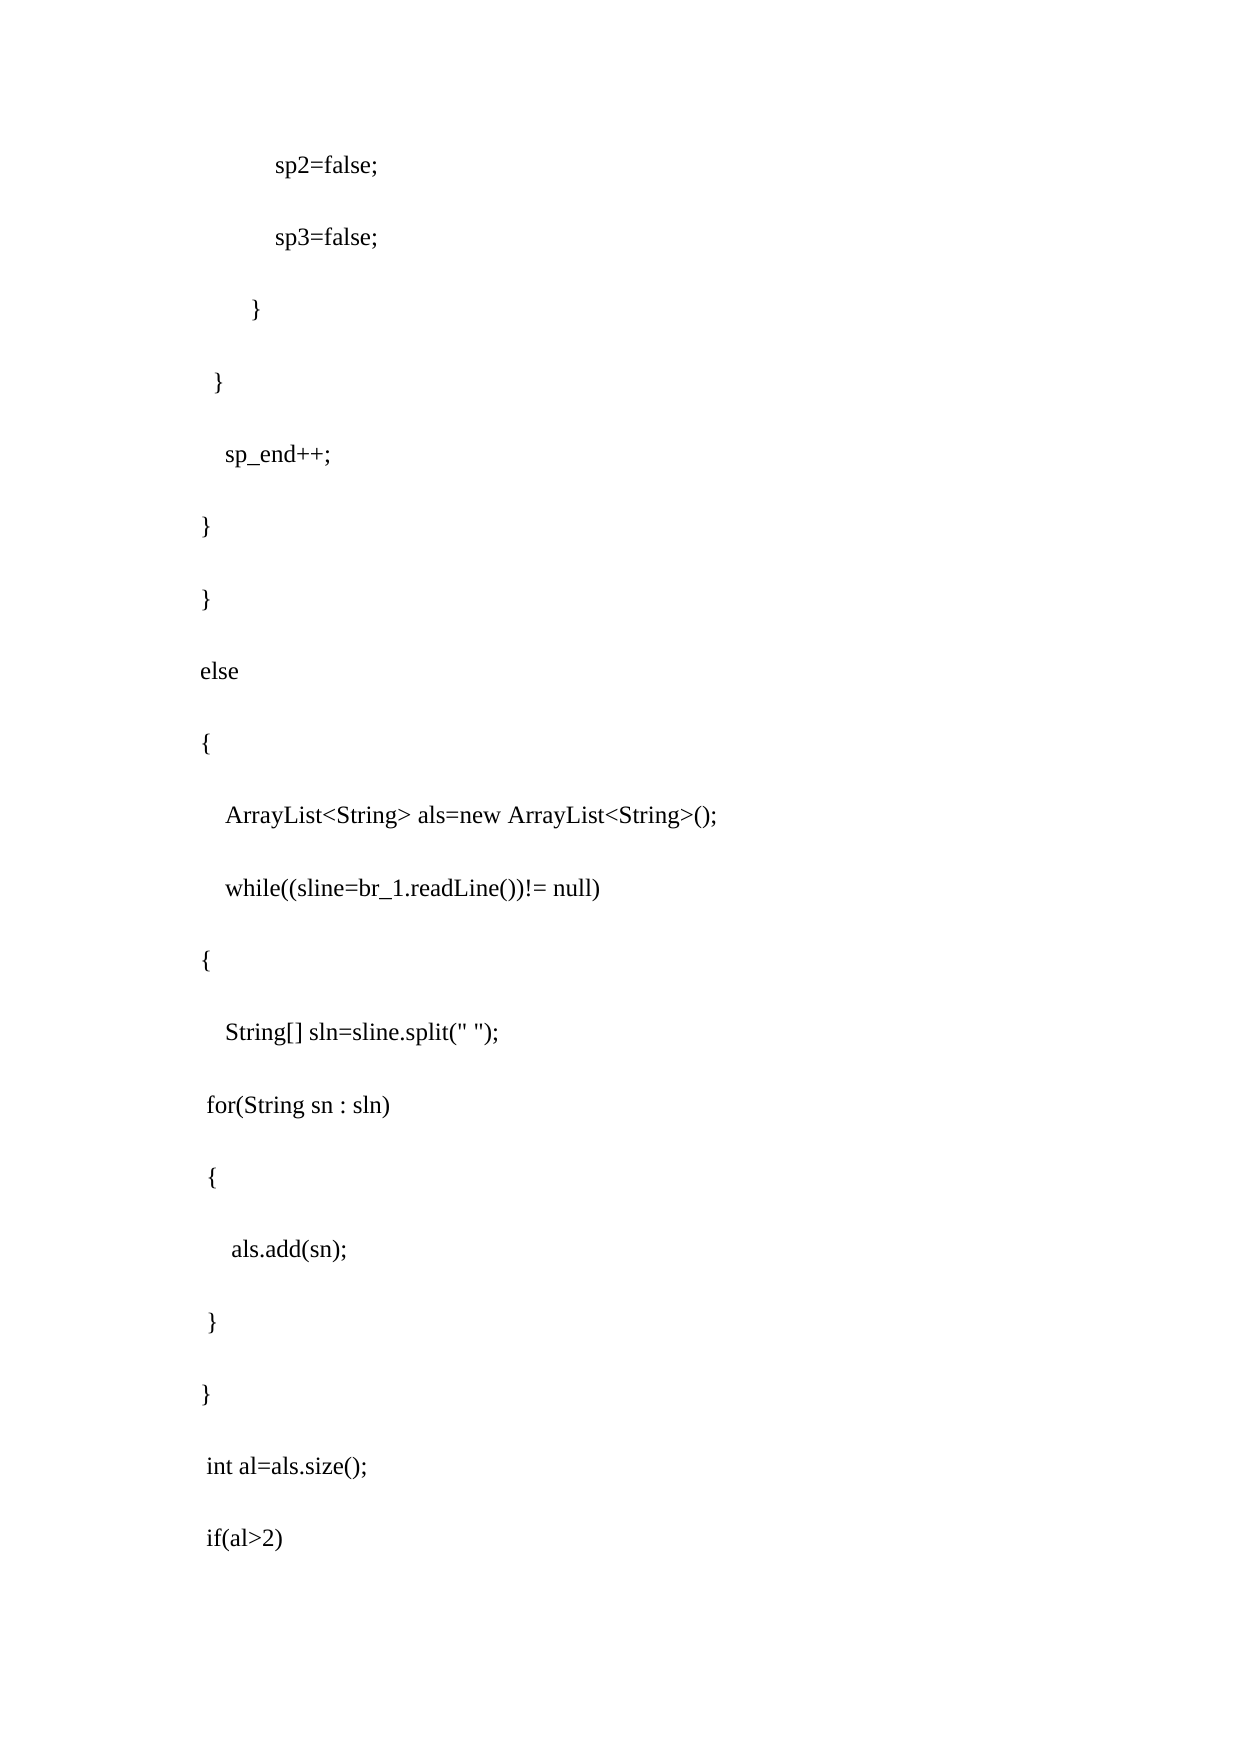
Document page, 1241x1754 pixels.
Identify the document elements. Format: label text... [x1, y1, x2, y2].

text while((sline=br_1.readLine())!= null) [150, 873, 1106, 902]
text { [150, 728, 1106, 757]
text sp_end++; [150, 439, 1106, 468]
text ArrayList<String> als=new ArrayList<String>(); [150, 801, 1106, 829]
text } [150, 367, 1106, 396]
text int al=als.size(); [150, 1451, 1106, 1480]
text } [150, 1379, 1106, 1408]
text if(al>2) [150, 1523, 1106, 1552]
text String[] sln=sline.split(" "); [150, 1017, 1106, 1046]
text } [150, 294, 1106, 323]
text else [150, 656, 1106, 685]
text { [150, 945, 1106, 974]
text { [150, 1162, 1106, 1191]
text sp2=false; [150, 150, 1106, 179]
text } [150, 511, 1106, 540]
text sp3=false; [150, 222, 1106, 251]
text } [150, 584, 1106, 612]
text for(String sn : sln) [150, 1090, 1106, 1118]
text } [150, 1307, 1106, 1335]
text als.add(sn); [150, 1234, 1106, 1263]
